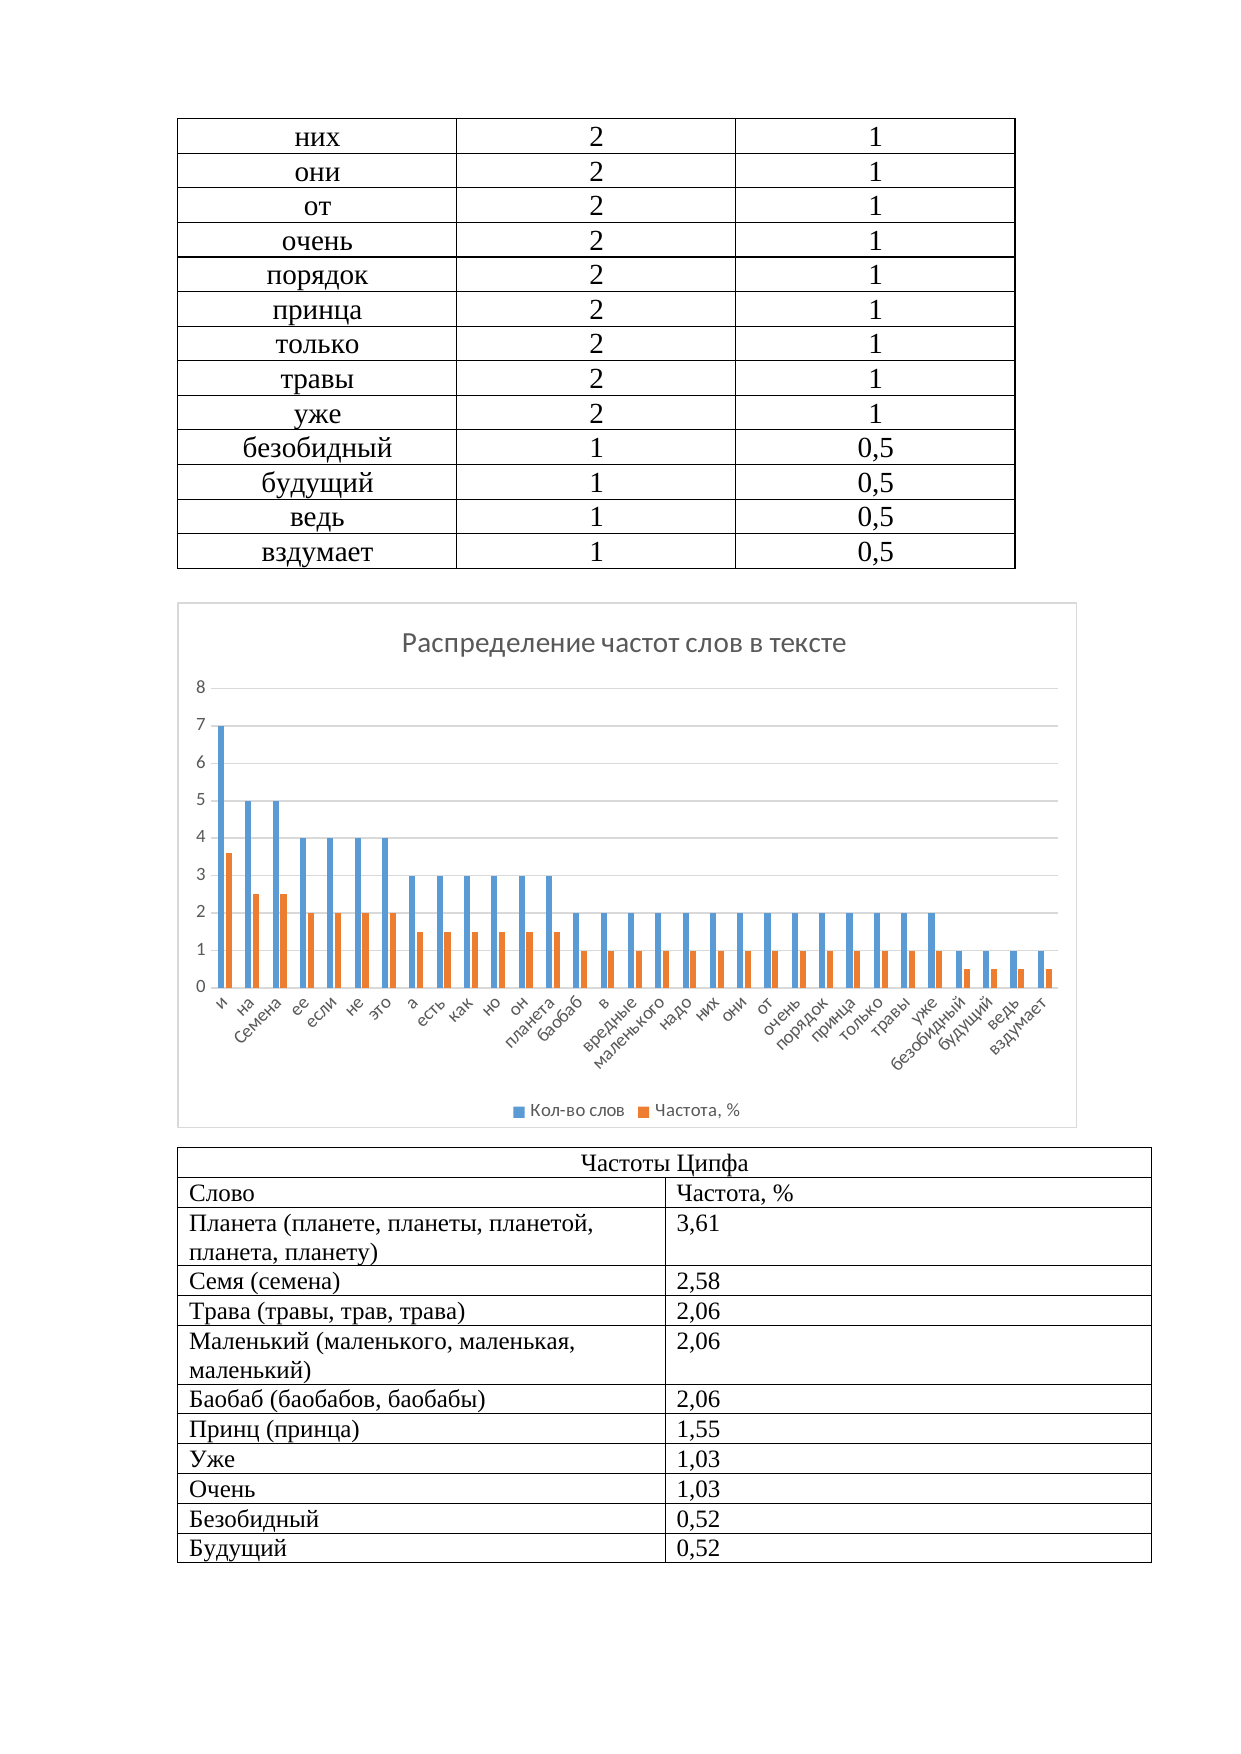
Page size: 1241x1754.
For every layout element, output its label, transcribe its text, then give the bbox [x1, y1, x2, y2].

table_cell 1 [736, 361, 1014, 395]
table_cell 2 [457, 223, 735, 256]
table_cell они [178, 154, 456, 187]
table_cell 1 [457, 465, 735, 498]
table_cell Трава (травы, трав, трава) [178, 1296, 665, 1325]
table_cell 1 [736, 396, 1014, 429]
table_cell 2,06 [666, 1326, 1151, 1383]
table_cell 0,5 [736, 465, 1014, 498]
table_cell очень [178, 223, 456, 256]
table_cell безобидный [178, 430, 456, 464]
table_cell 2 [457, 396, 735, 429]
table_cell 1,03 [666, 1444, 1151, 1473]
table_cell 1,55 [666, 1414, 1151, 1443]
table_cell 1 [736, 327, 1014, 360]
table_cell 2 [457, 292, 735, 326]
table_cell уже [178, 396, 456, 429]
table_cell 1 [457, 430, 735, 464]
table_cell вздумает [178, 534, 456, 568]
table_cell 2 [457, 154, 735, 187]
table_cell 2 [457, 188, 735, 222]
table_cell 1 [736, 223, 1014, 256]
table_cell 2 [457, 361, 735, 395]
table_cell 2 [457, 119, 735, 153]
table_cell 1 [736, 154, 1014, 187]
table_cell только [178, 327, 456, 360]
table_cell Очень [178, 1474, 665, 1503]
table_cell Семя (семена) [178, 1266, 665, 1295]
table_cell ведь [178, 500, 456, 533]
table_cell 1 [457, 500, 735, 533]
table_cell 0,52 [666, 1504, 1151, 1532]
table_cell Слово [178, 1178, 665, 1207]
table_cell 0,5 [736, 534, 1014, 568]
table_cell Баобаб (баобабов, баобабы) [178, 1385, 665, 1413]
table_cell Принц (принца) [178, 1414, 665, 1443]
table_cell будущий [178, 465, 456, 498]
table_cell 2,06 [666, 1296, 1151, 1325]
table_cell 0,5 [736, 430, 1014, 464]
table_cell 0,5 [736, 500, 1014, 533]
table_cell 1 [736, 292, 1014, 326]
table_cell 3,61 [666, 1208, 1151, 1265]
table_cell Уже [178, 1444, 665, 1473]
table_cell 2 [457, 258, 735, 291]
table_cell Маленький (маленького, маленькая, маленький) [178, 1326, 665, 1383]
table_cell 0,52 [666, 1534, 1151, 1562]
table_header Частоты Ципфа [178, 1148, 1151, 1177]
table_cell 1 [457, 534, 735, 568]
table_cell 2,58 [666, 1266, 1151, 1295]
table_cell 2,06 [666, 1385, 1151, 1413]
table_cell 1,03 [666, 1474, 1151, 1503]
table_cell 1 [736, 119, 1014, 153]
table_cell Частота, % [666, 1178, 1151, 1207]
table_cell Планета (планете, планеты, планетой, планета, планету) [178, 1208, 665, 1265]
table_cell травы [178, 361, 456, 395]
table_cell 1 [736, 188, 1014, 222]
table_cell порядок [178, 258, 456, 291]
table_cell 2 [457, 327, 735, 360]
table_cell от [178, 188, 456, 222]
table_cell них [178, 119, 456, 153]
table_cell Безобидный [178, 1504, 665, 1532]
table_cell Будущий [178, 1534, 665, 1562]
table_cell 1 [736, 258, 1014, 291]
table_cell принца [178, 292, 456, 326]
